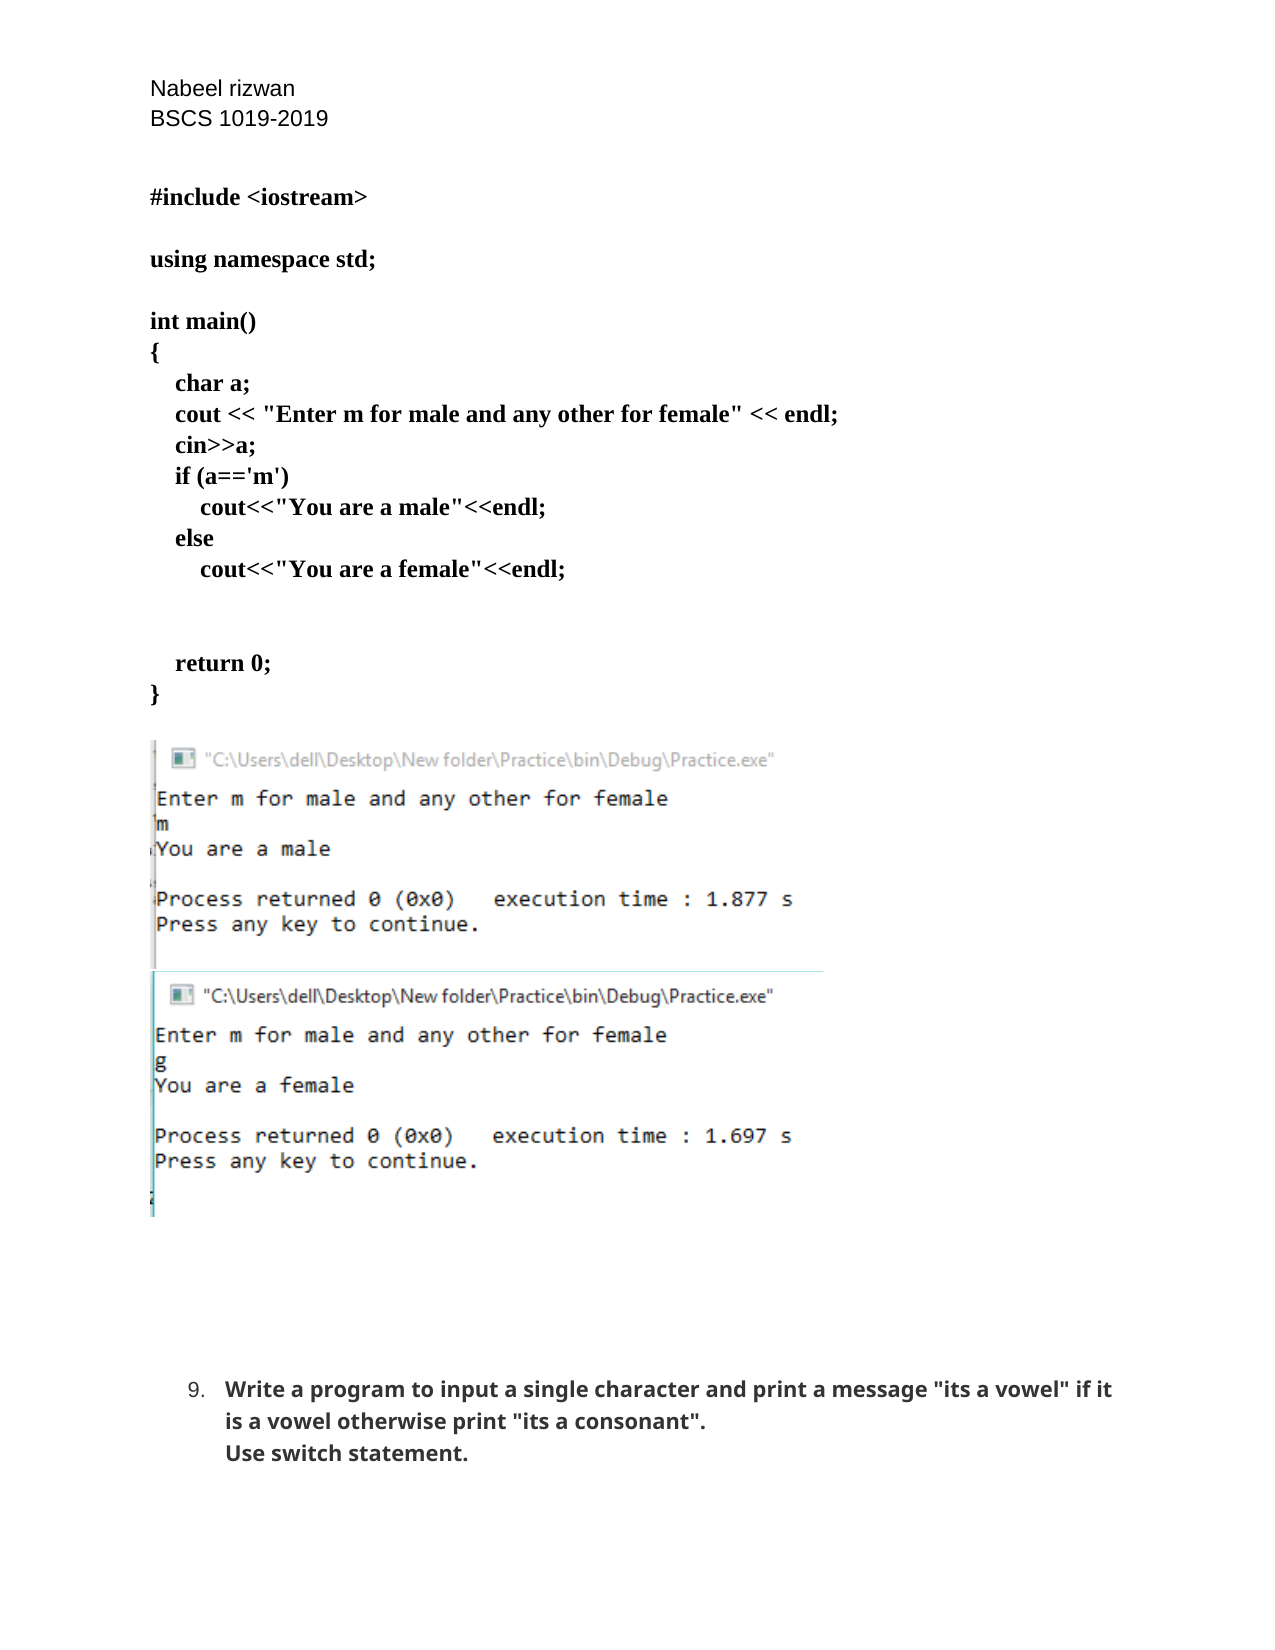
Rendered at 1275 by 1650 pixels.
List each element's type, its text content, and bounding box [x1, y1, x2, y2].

text char a; [150, 368, 1125, 397]
text } [150, 679, 1125, 707]
text cout<<"You are a male"<<endl; [150, 492, 1125, 521]
text cout << "Enter m for male and any other for female" << endl; [150, 399, 1125, 428]
text int main() [150, 306, 1125, 335]
text return 0; [150, 648, 1125, 676]
list Write a program to input a single character and print a message "its a vowel" if it is a vowel otherwise print "its a consonant". Use switch statement. [187, 1374, 1125, 1468]
text cout<<"You are a female"<<endl; [150, 554, 1125, 583]
text #include <iostream> [150, 182, 1125, 211]
text if (a=='m') [150, 461, 1125, 490]
text { [150, 337, 1125, 366]
picture [150, 740, 836, 969]
picture [150, 971, 824, 1217]
text else [150, 523, 1125, 552]
text using namespace std; [150, 244, 1125, 273]
text cin>>a; [150, 430, 1125, 459]
